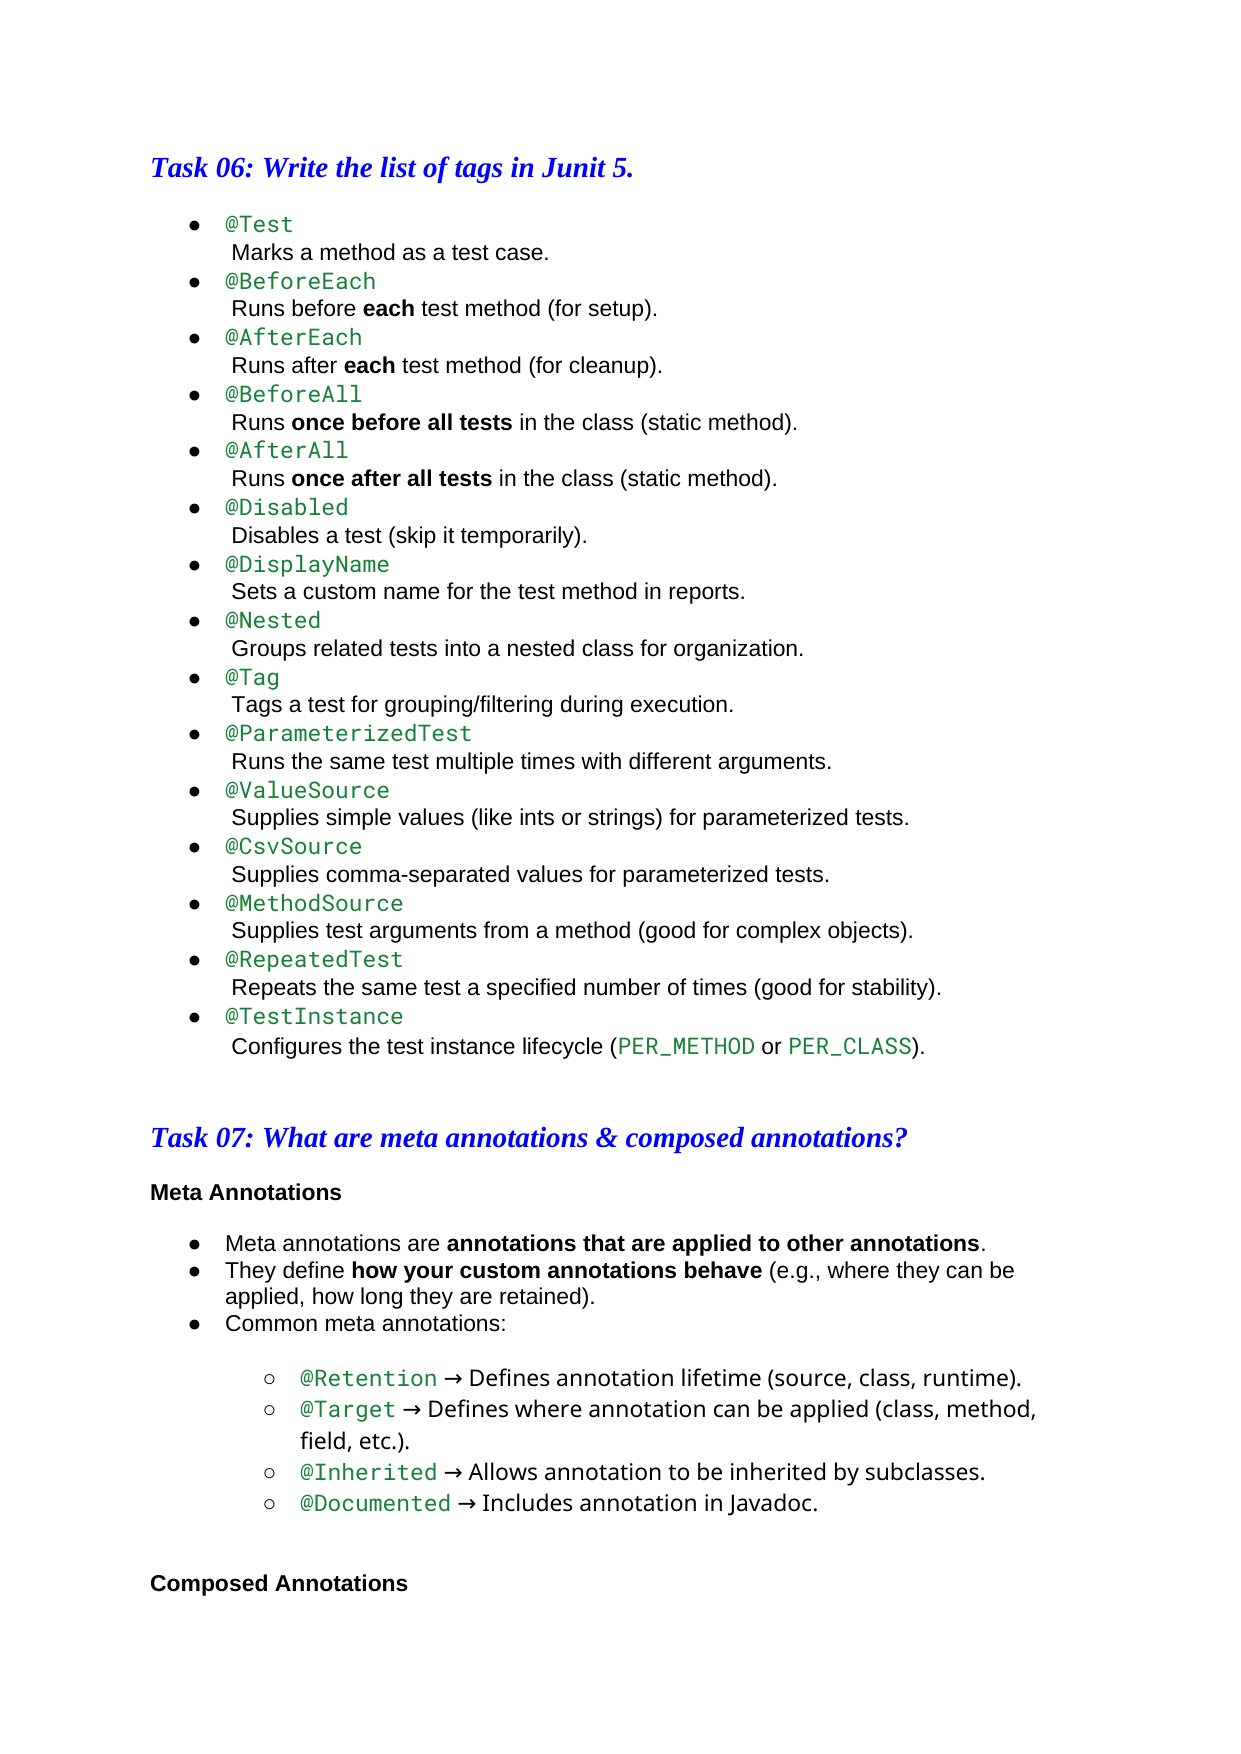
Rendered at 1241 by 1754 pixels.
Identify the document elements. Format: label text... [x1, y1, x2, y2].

list @ParameterizedTest Runs the same test multiple times with different arguments. [187, 718, 1090, 774]
list @DisplayName Sets a custom name for the test method in reports. [187, 548, 1090, 604]
list @TestInstance Configures the test instance lifecycle (PER_METHOD or PER_CLASS). [187, 1000, 1090, 1087]
list @Retention → Defines annotation lifetime (source, class, runtime). [262, 1362, 1090, 1393]
subtitle Task 06: Write the list of tags in Junit 5. [150, 150, 1090, 183]
list @MethodSource Supplies test arguments from a method (good for complex objects). [187, 887, 1090, 944]
list Meta annotations are annotations that are applied to other annotations. [187, 1230, 1090, 1257]
list @RepeatedTest Repeats the same test a specified number of times (good for stability). [187, 944, 1090, 1000]
text Composed Annotations [150, 1570, 1090, 1596]
list @Tag Tags a test for grouping/filtering during execution. [187, 661, 1090, 718]
list @BeforeEach Runs before each test method (for setup). [187, 265, 1090, 322]
list @Documented → Includes annotation in Javadoc. [262, 1487, 1090, 1545]
list @Target → Defines where annotation can be applied (class, method, field, etc.). [262, 1393, 1090, 1456]
list @CsvSource Supplies comma-separated values for parameterized tests. [187, 831, 1090, 887]
subtitle Task 07: What are meta annotations & composed annotations? [150, 1121, 1090, 1154]
list Common meta annotations: [187, 1309, 1090, 1362]
list @ValueSource Supplies simple values (like ints or strings) for parameterized tests. [187, 774, 1090, 831]
list @BeforeAll Runs once before all tests in the class (static method). [187, 378, 1090, 435]
list @Disabled Disables a test (skip it temporarily). [187, 491, 1090, 548]
list @Inherited → Allows annotation to be inherited by subclasses. [262, 1456, 1090, 1487]
text Meta Annotations [150, 1179, 1090, 1205]
list @Test Marks a method as a test case. [187, 208, 1090, 265]
list They define how your custom annotations behave (e.g., where they can be applied, how long they are retained). [187, 1257, 1090, 1309]
list @AfterEach Runs after each test method (for cleanup). [187, 322, 1090, 378]
list @AfterAll Runs once after all tests in the class (static method). [187, 435, 1090, 491]
list @Nested Groups related tests into a nested class for organization. [187, 604, 1090, 661]
